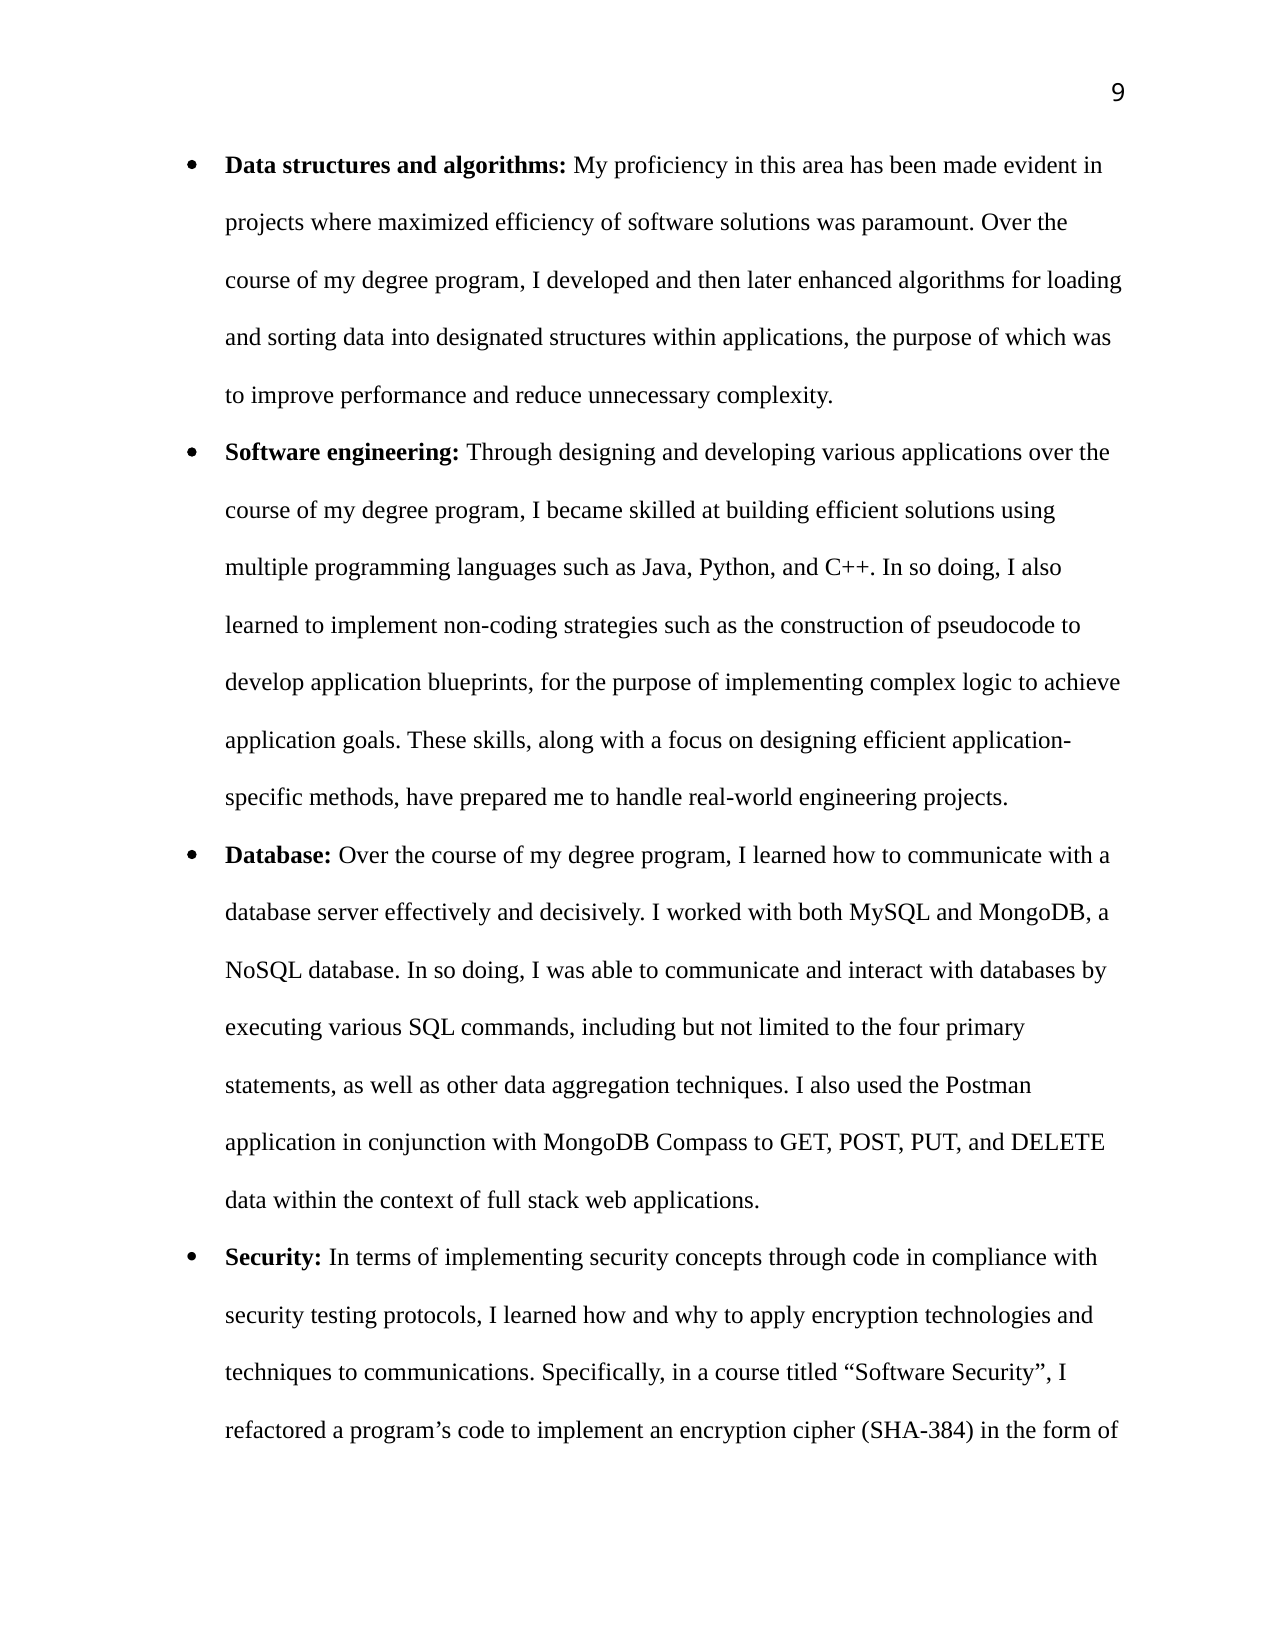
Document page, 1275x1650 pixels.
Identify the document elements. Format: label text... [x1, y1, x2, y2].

list Software engineering: Through designing and developing various applications over the course of my degree program, I became skilled at building efficient solutions using multiple programming languages such as Java, Python, and C++. In so doing, I also learned to implement non-coding strategies such as the construction of pseudocode to develop application blueprints, for the purpose of implementing complex logic to achieve application goals. These skills, along with a focus on designing efficient application-specific methods, have prepared me to handle real-world engineering projects. [187, 437, 1125, 811]
list Database: Over the course of my degree program, I learned how to communicate with a database server effectively and decisively. I worked with both MySQL and MongoDB, a NoSQL database. In so doing, I was able to communicate and interact with databases by executing various SQL commands, including but not limited to the four primary statements, as well as other data aggregation techniques. I also used the Postman application in conjunction with MongoDB Compass to GET, POST, PUT, and DELETE data within the context of full stack web applications. [187, 840, 1125, 1214]
list Data structures and algorithms: My proficiency in this area has been made evident in projects where maximized efficiency of software solutions was paramount. Over the course of my degree program, I developed and then later enhanced algorithms for loading and sorting data into designated structures within applications, the purpose of which was to improve performance and reduce unnecessary complexity. [187, 150, 1125, 409]
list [187, 1242, 1125, 1444]
